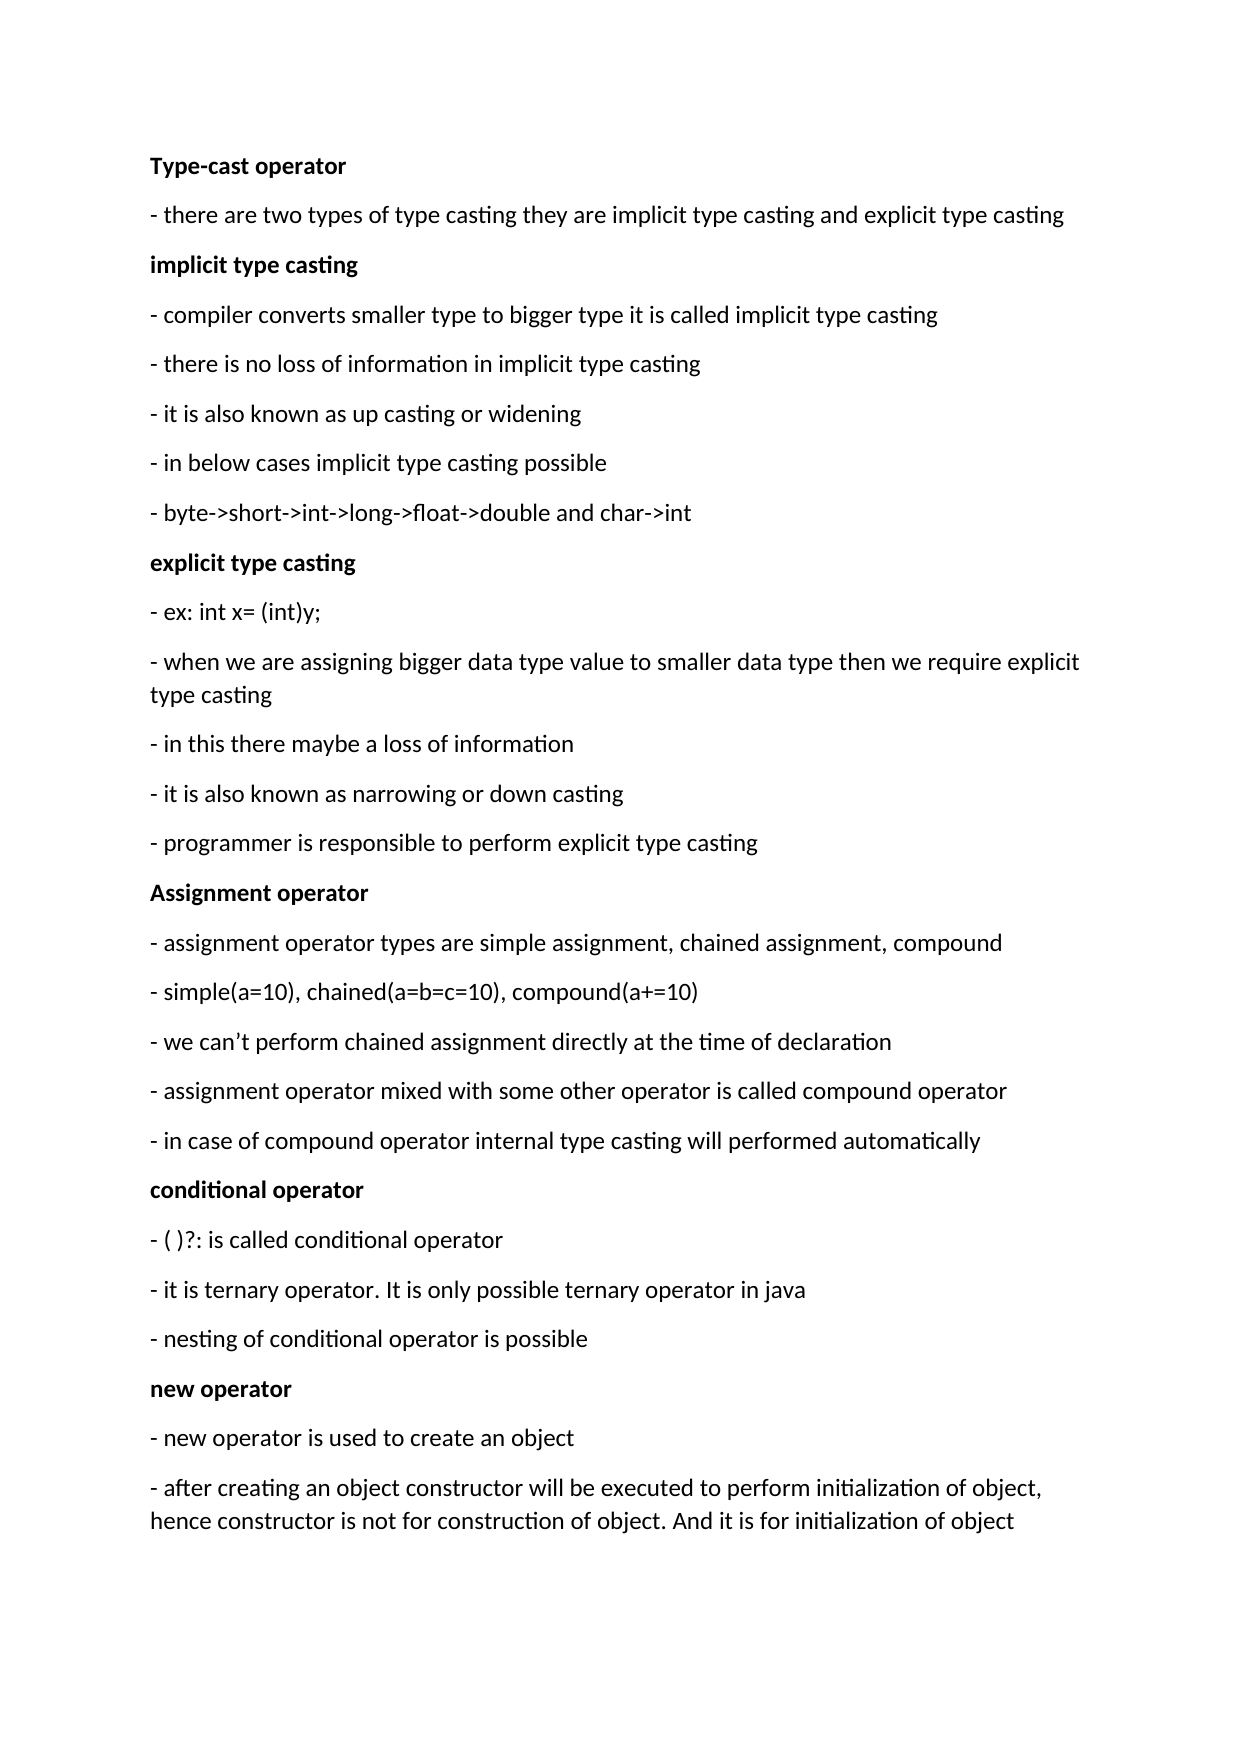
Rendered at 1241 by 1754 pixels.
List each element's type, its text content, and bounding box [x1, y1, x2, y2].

text - simple(a=10), chained(a=b=c=10), compound(a+=10) [150, 976, 1090, 1007]
text - it is also known as narrowing or down casting [150, 778, 1090, 808]
text - assignment operator types are simple assignment, chained assignment, compound [150, 927, 1090, 957]
text explicit type casting [150, 547, 1090, 577]
text - there is no loss of information in implicit type casting [150, 348, 1090, 379]
text - it is also known as up casting or widening [150, 398, 1090, 428]
text - when we are assigning bigger data type value to smaller data type then we require explicit type casting [150, 646, 1090, 709]
text - assignment operator mixed with some other operator is called compound operator [150, 1075, 1090, 1106]
text - programmer is responsible to perform explicit type casting [150, 827, 1090, 858]
text - ex: int x= (int)y; [150, 596, 1090, 627]
text - we can’t perform chained assignment directly at the time of declaration [150, 1026, 1090, 1056]
text - in below cases implicit type casting possible [150, 447, 1090, 478]
text implicit type casting [150, 249, 1090, 280]
text - compiler converts smaller type to bigger type it is called implicit type casting [150, 299, 1090, 329]
text Type-cast operator [150, 150, 1090, 181]
text new operator [150, 1373, 1090, 1403]
text - there are two types of type casting they are implicit type casting and explicit type casting [150, 199, 1090, 230]
text - it is ternary operator. It is only possible ternary operator in java [150, 1274, 1090, 1304]
text conditional operator [150, 1174, 1090, 1205]
text - in case of compound operator internal type casting will performed automatically [150, 1125, 1090, 1156]
text - ( )?: is called conditional operator [150, 1224, 1090, 1255]
text - in this there maybe a loss of information [150, 728, 1090, 759]
text - new operator is used to create an object [150, 1422, 1090, 1453]
text Assignment operator [150, 877, 1090, 908]
text - byte->short->int->long->float->double and char->int [150, 497, 1090, 528]
text - nesting of conditional operator is possible [150, 1323, 1090, 1354]
